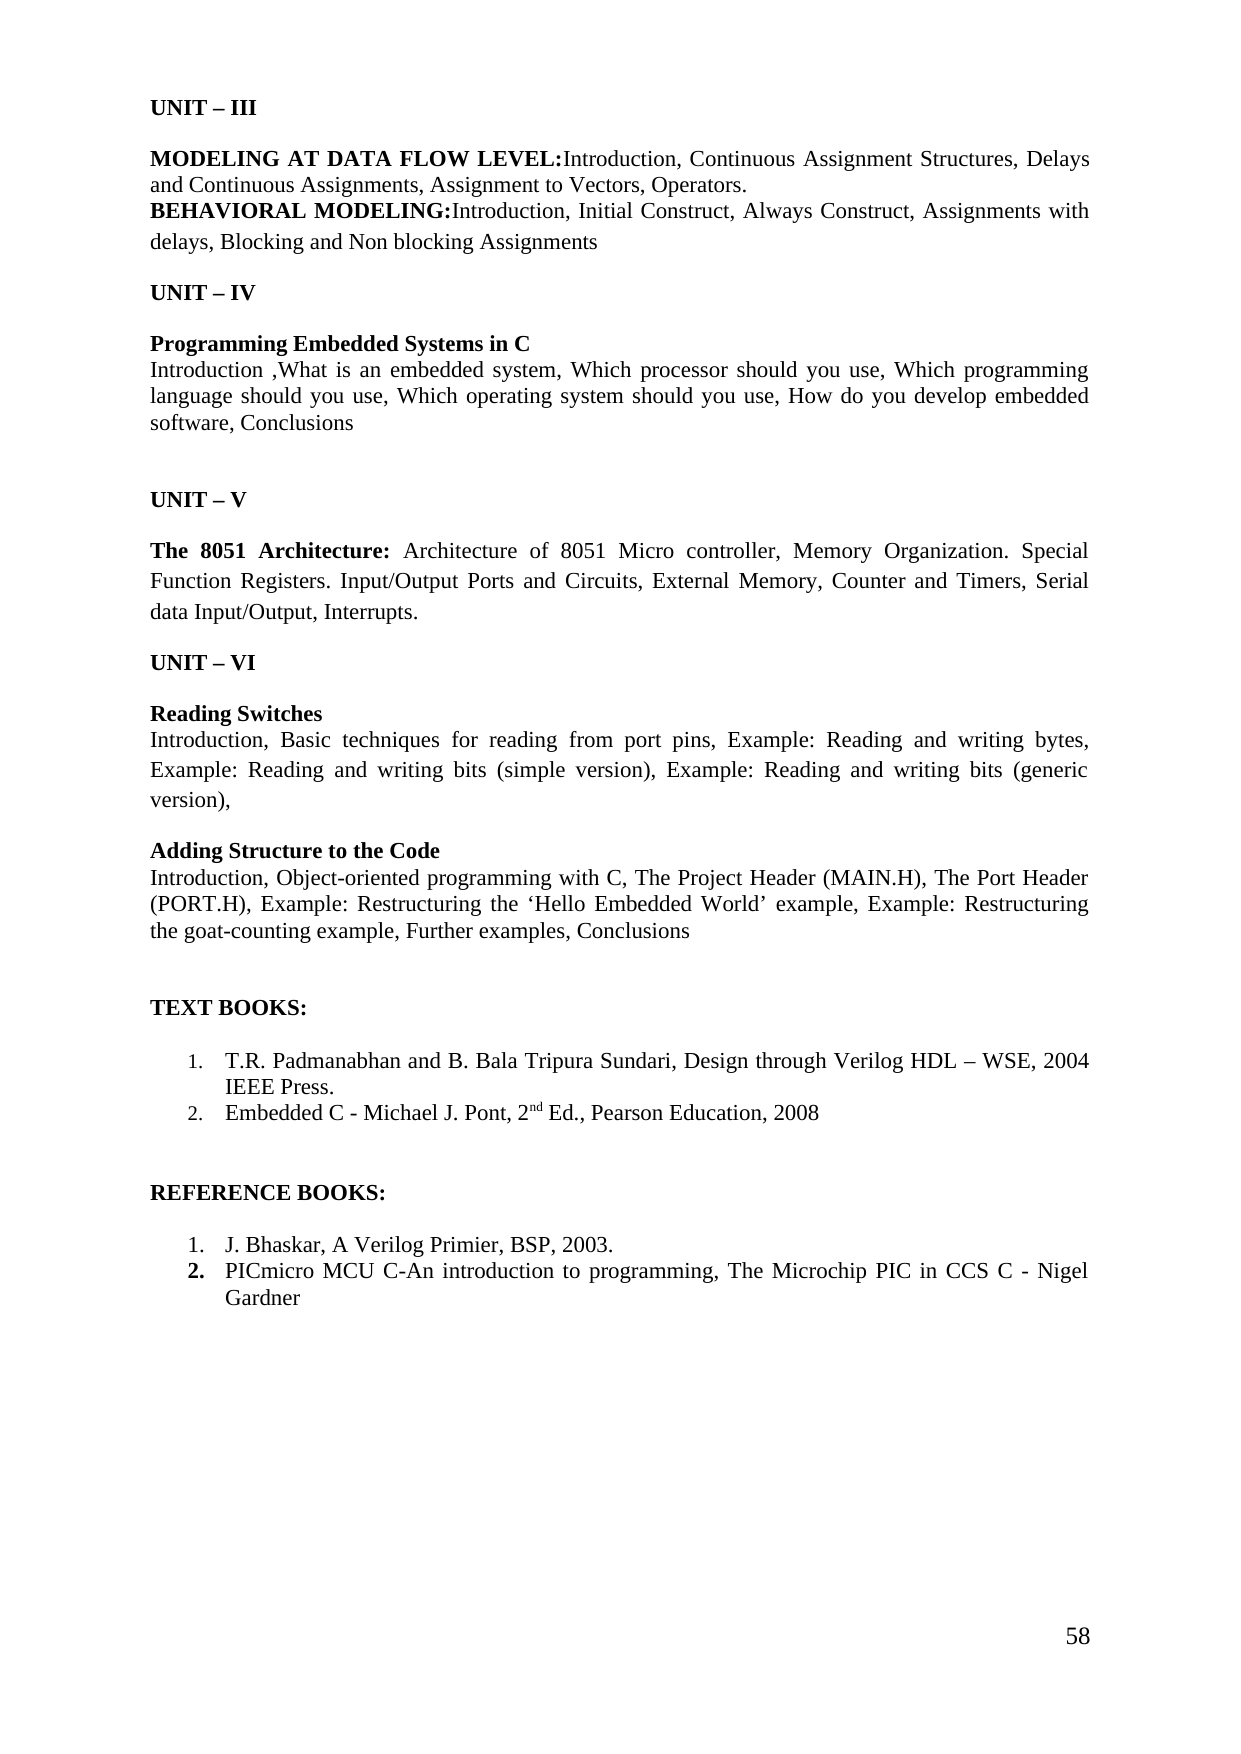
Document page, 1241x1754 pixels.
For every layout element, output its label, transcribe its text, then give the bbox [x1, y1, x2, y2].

text The 8051 Architecture: Architecture of 8051 Micro controller, Memory Organization. Special Function Registers. Input/Output Ports and Circuits, External Memory, Counter and Timers, Serial data Input/Output, Interrupts. [150, 537, 1090, 624]
text Introduction, Basic techniques for reading from port pins, Example: Reading and writing bytes, Example: Reading and writing bits (simple version), Example: Reading and writing bits (generic version), [150, 726, 1090, 813]
text Programming Embedded Systems in C [150, 330, 1090, 356]
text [150, 145, 1090, 197]
text Adding Structure to the Code [150, 838, 1090, 864]
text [150, 197, 1090, 254]
text UNIT – V [150, 486, 1090, 513]
text UNIT – IV [150, 279, 1090, 305]
text UNIT – III [150, 94, 1090, 120]
text Reading Switches [150, 700, 1090, 726]
list T.R. Padmanabhan and B. Bala Tripura Sundari, Design through Verilog HDL – WSE, 2004 IEEE Press. [187, 1047, 1090, 1099]
list J. Bhaskar, A Verilog Primier, BSP, 2003. [187, 1231, 1090, 1258]
list Embedded C - Michael J. Pont, 2nd Ed., Pearson Education, 2008 [187, 1099, 1090, 1126]
text TEXT BOOKS: [150, 994, 1090, 1020]
list PICmicro MCU C-An introduction to programming, The Microchip PIC in CCS C - Nigel Gardner [187, 1258, 1090, 1310]
text Introduction ,What is an embedded system, Which processor should you use, Which programming language should you use, Which operating system should you use, How do you develop embedded software, Conclusions [150, 356, 1090, 435]
text Introduction, Object-oriented programming with C, The Project Header (MAIN.H), The Port Header (PORT.H), Example: Restructuring the ‘Hello Embedded World’ example, Example: Restructuring the goat-counting example, Further examples, Conclusions [150, 864, 1090, 943]
text REFERENCE BOOKS: [150, 1178, 1090, 1205]
text UNIT – VI [150, 649, 1090, 675]
